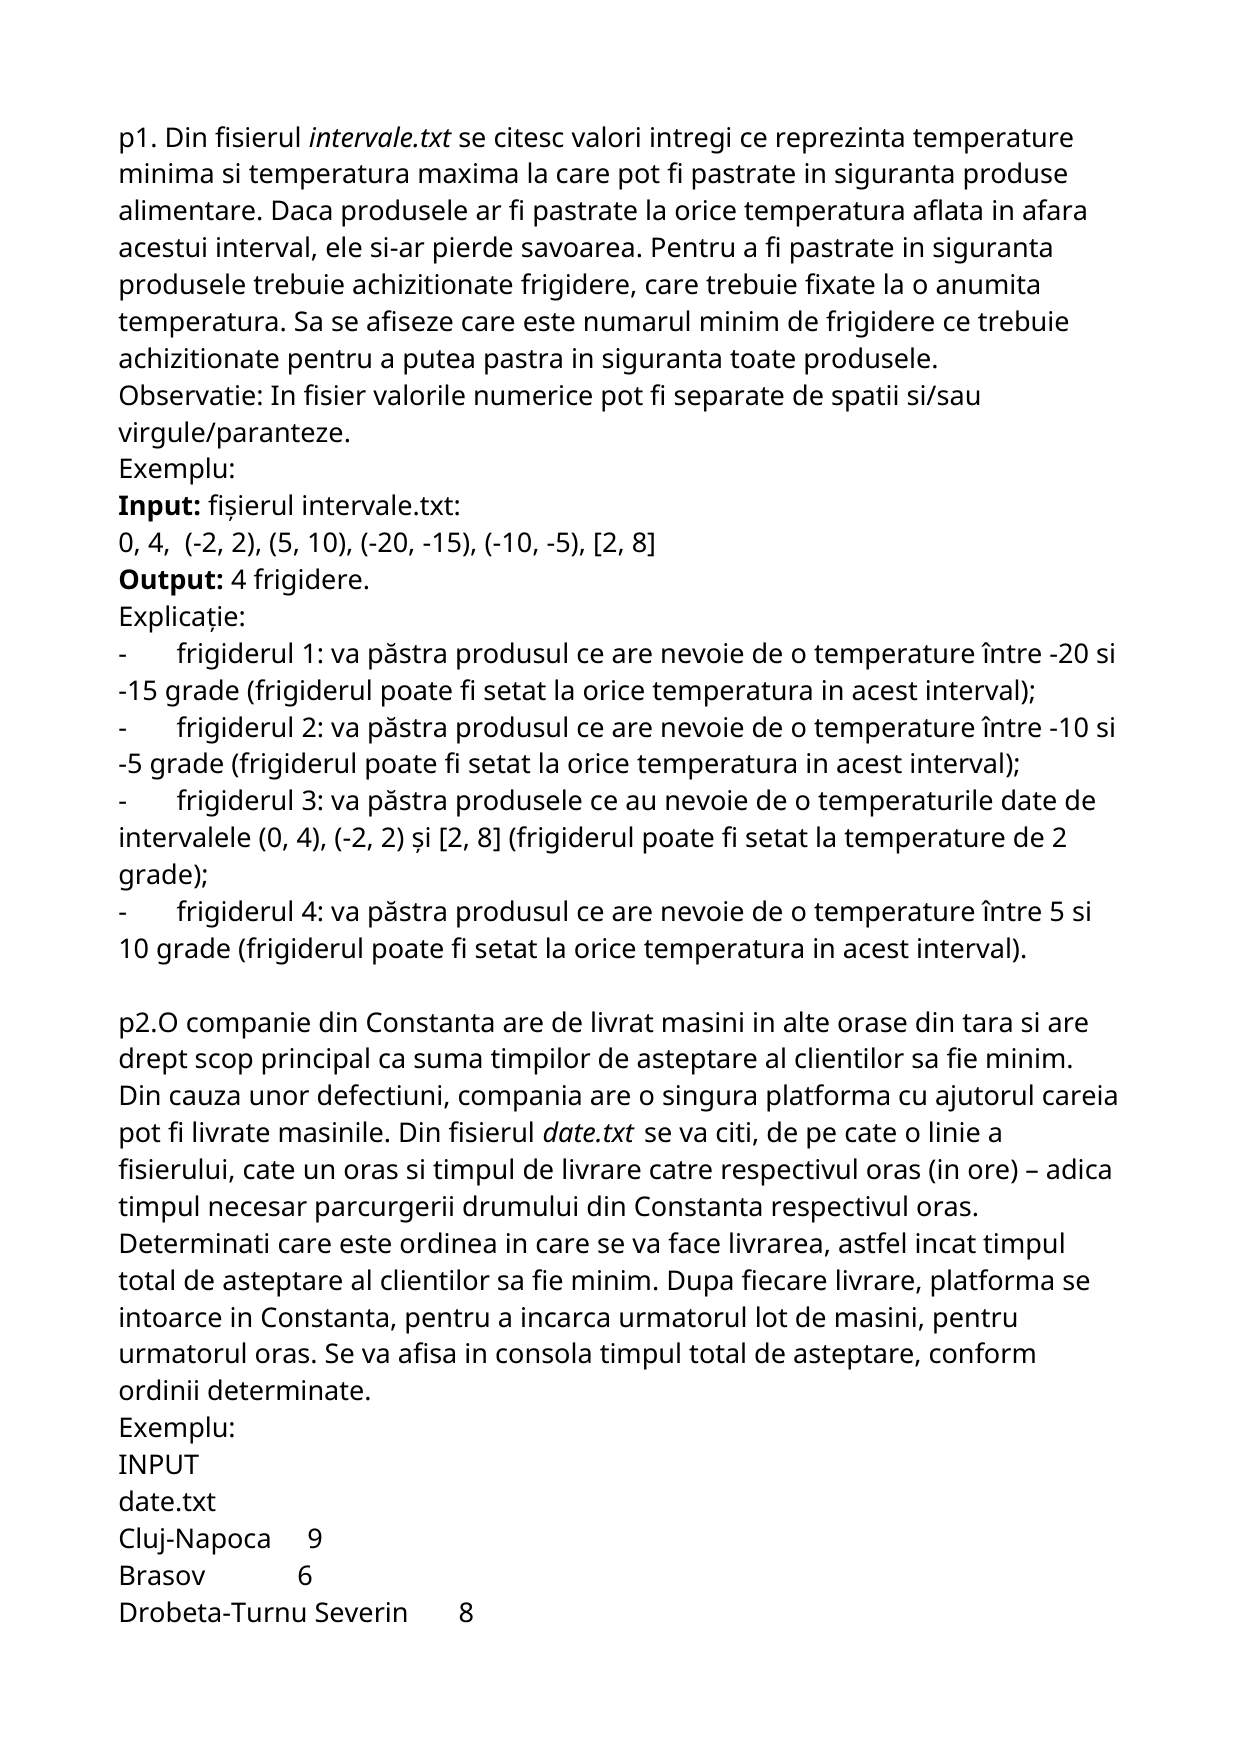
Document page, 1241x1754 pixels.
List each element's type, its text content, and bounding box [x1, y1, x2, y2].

text - frigiderul 4: va păstra produsul ce are nevoie de o temperature între 5 si 10 grade (frigiderul poate fi setat la orice temperatura in acest interval). [118, 892, 1122, 966]
text Exemplu: [118, 450, 1122, 487]
text Observatie: In fisier valorile numerice pot fi separate de spatii si/sau virgule/paranteze. [118, 376, 1122, 450]
text p2.O companie din Constanta are de livrat masini in alte orase din tara si are drept scop principal ca suma timpilor de asteptare al clientilor sa fie minim. Din cauza unor defectiuni, compania are o singura platforma cu ajutorul careia pot fi livrate masinile. Din fisierul date.txt se va citi, de pe cate o linie a fisierului, cate un oras si timpul de livrare catre respectivul oras (in ore) – adica timpul necesar parcurgerii drumului din Constanta respectivul oras. [118, 1003, 1122, 1224]
text Explicație: [118, 597, 1122, 634]
text p1. Din fisierul intervale.txt se citesc valori intregi ce reprezinta temperature minima si temperatura maxima la care pot fi pastrate in siguranta produse alimentare. Daca produsele ar fi pastrate la orice temperatura aflata in afara acestui interval, ele si-ar pierde savoarea. Pentru a fi pastrate in siguranta produsele trebuie achizitionate frigidere, care trebuie fixate la o anumita temperatura. Sa se afiseze care este numarul minim de frigidere ce trebuie achizitionate pentru a putea pastra in siguranta toate produsele. [118, 118, 1122, 376]
text date.txt [118, 1482, 1122, 1519]
text Input: fișierul intervale.txt: [118, 487, 1122, 524]
text Determinati care este ordinea in care se va face livrarea, astfel incat timpul total de asteptare al clientilor sa fie minim. Dupa fiecare livrare, platforma se intoarce in Constanta, pentru a incarca urmatorul lot de masini, pentru urmatorul oras. Se va afisa in consola timpul total de asteptare, conform ordinii determinate. [118, 1224, 1122, 1409]
text Brasov 6 [118, 1556, 1122, 1593]
text Drobeta-Turnu Severin 8 [118, 1593, 1122, 1630]
text Cluj-Napoca 9 [118, 1519, 1122, 1556]
text 0, 4, (-2, 2), (5, 10), (-20, -15), (-10, -5), [2, 8] [118, 524, 1122, 561]
text - frigiderul 2: va păstra produsul ce are nevoie de o temperature între -10 si -5 grade (frigiderul poate fi setat la orice temperatura in acest interval); [118, 708, 1122, 782]
text - frigiderul 3: va păstra produsele ce au nevoie de o temperaturile date de intervalele (0, 4), (-2, 2) și [2, 8] (frigiderul poate fi setat la temperature de 2 grade); [118, 782, 1122, 892]
text - frigiderul 1: va păstra produsul ce are nevoie de o temperature între -20 si -15 grade (frigiderul poate fi setat la orice temperatura in acest interval); [118, 634, 1122, 708]
text Exemplu: [118, 1409, 1122, 1446]
text INPUT [118, 1446, 1122, 1482]
text Output: 4 frigidere. [118, 561, 1122, 597]
